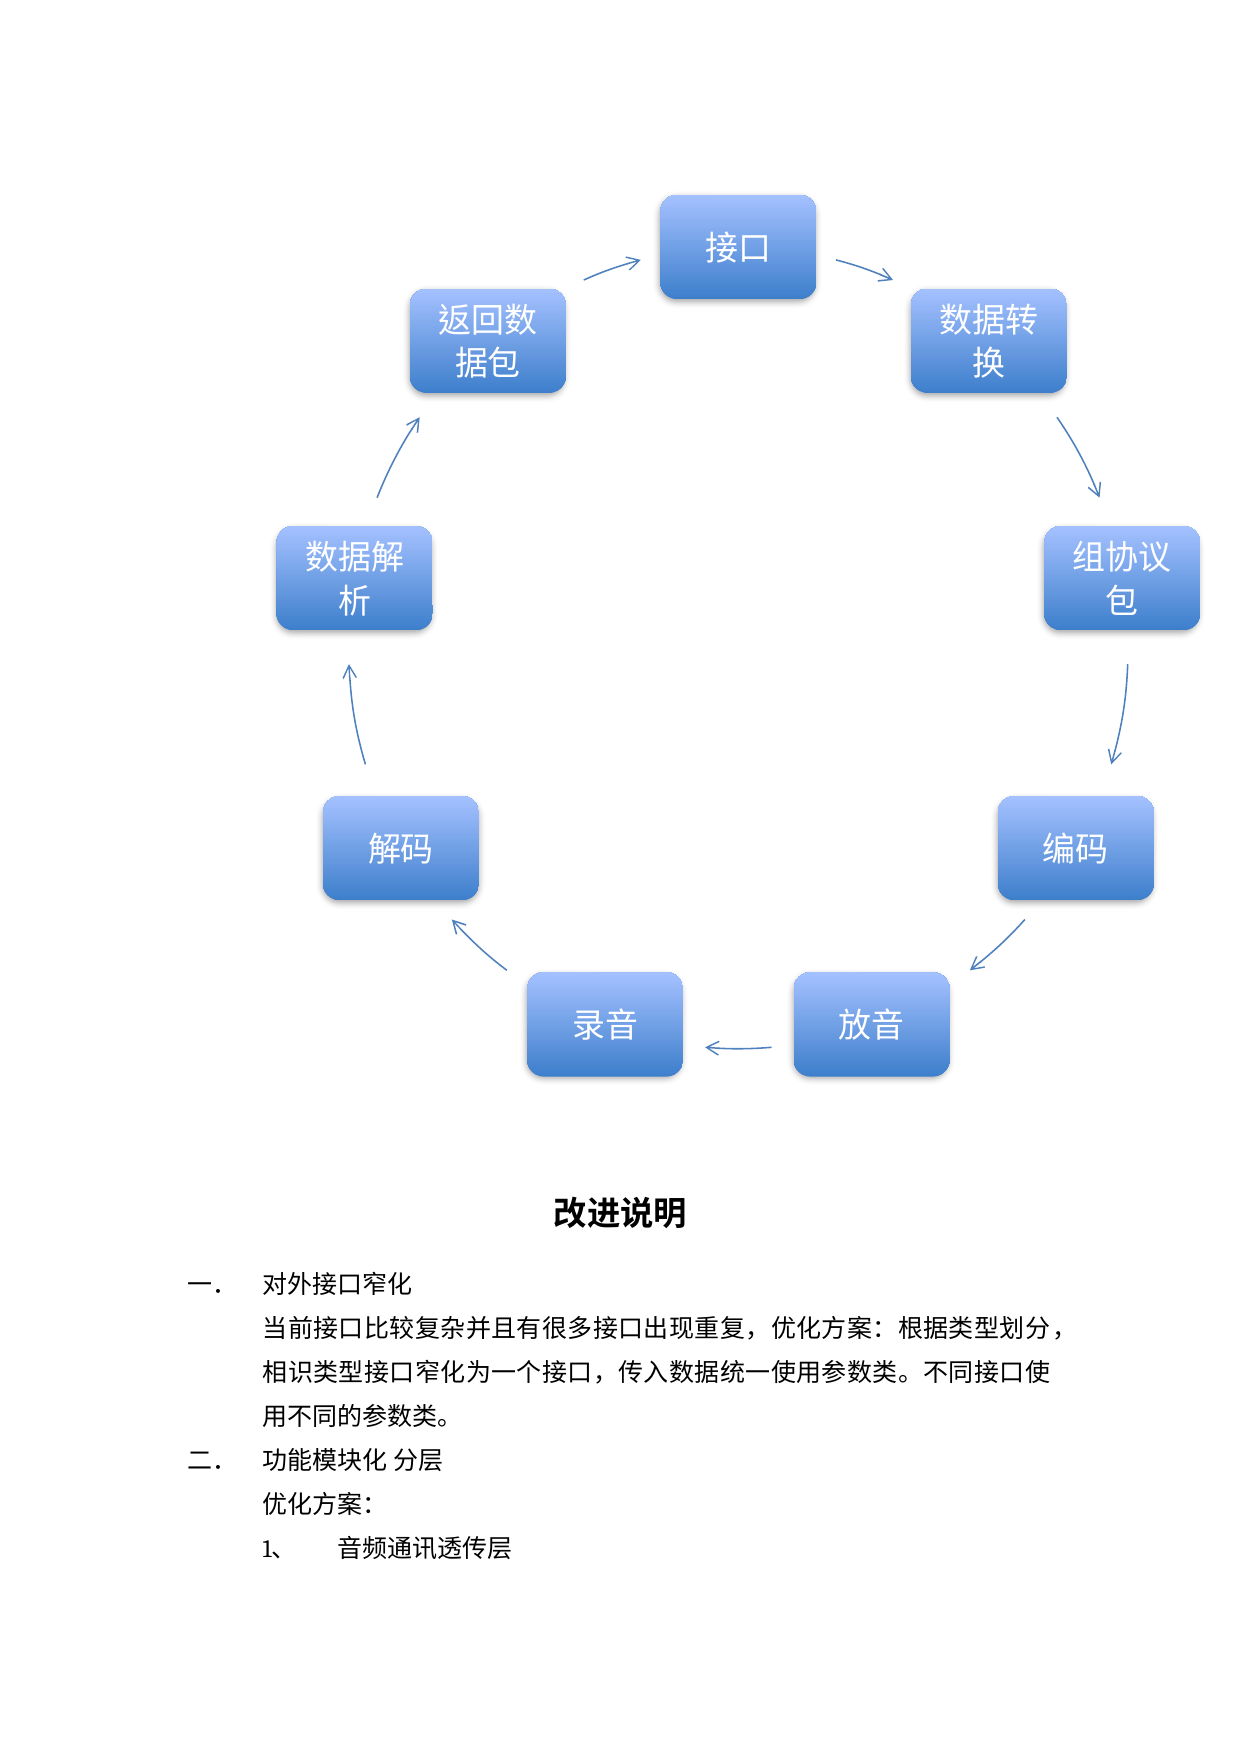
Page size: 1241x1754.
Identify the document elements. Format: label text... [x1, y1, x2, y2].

list 当前接口比较复杂并且有很多接口出现重复，优化方案：根据类型划分，相识类型接口窄化为一个接口，传入数据统一使用参数类。不同接口使用不同的参数类。 [262, 1305, 1053, 1437]
list 优化方案： [262, 1481, 1053, 1525]
list 音频通讯透传层 [262, 1525, 1053, 1569]
title 改进说明 [187, 1166, 1053, 1254]
list 对外接口窄化 [187, 1261, 1053, 1305]
list 功能模块化 分层 [187, 1437, 1053, 1481]
